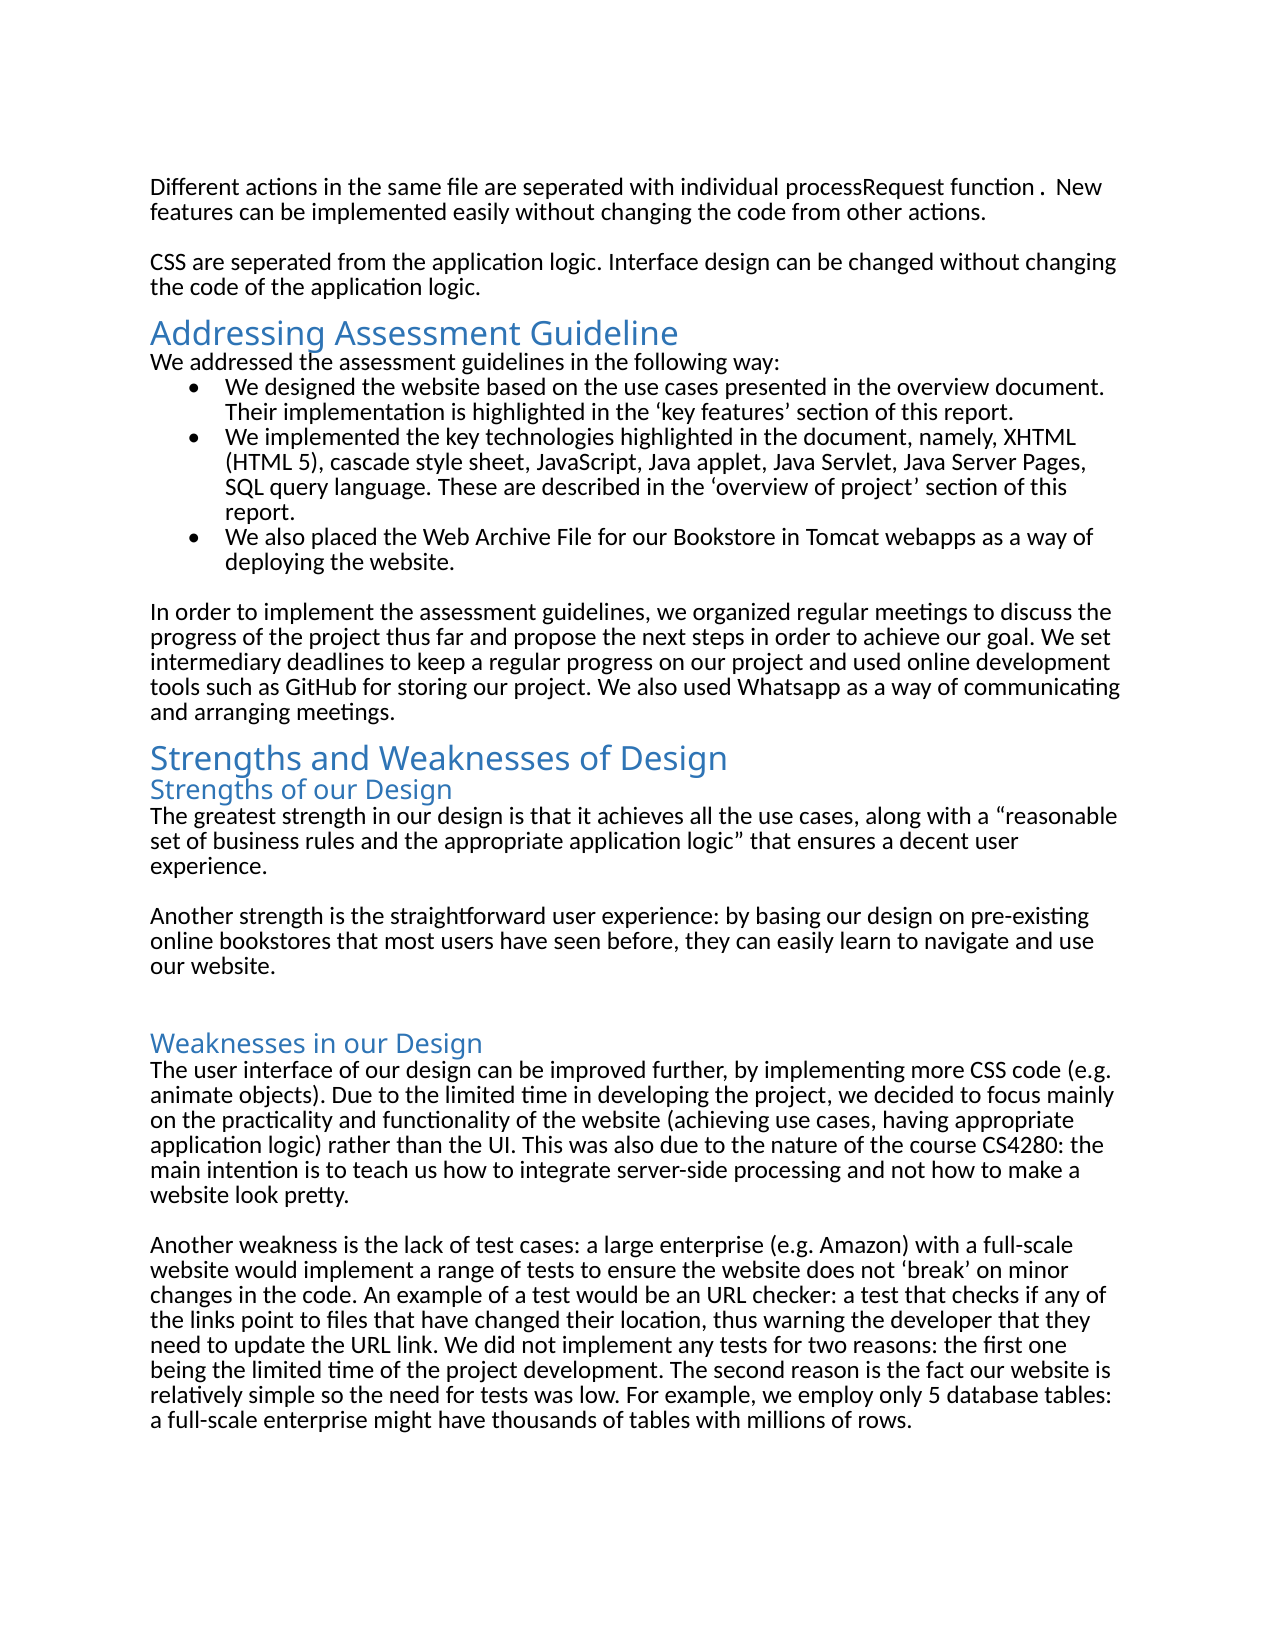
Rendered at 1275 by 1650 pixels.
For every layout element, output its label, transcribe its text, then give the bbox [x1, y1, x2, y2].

list We implemented the key technologies highlighted in the document, namely, XHTML (HTML 5), cascade style sheet, JavaScript, Java applet, Java Servlet, Java Server Pages, SQL query language. These are described in the ‘overview of project’ section of this report. [187, 425, 1125, 525]
text The greatest strength in our design is that it achieves all the use cases, along with a “reasonable set of business rules and the appropriate application logic” that ensures a decent user experience. [150, 804, 1125, 879]
text Another weakness is the lack of test cases: a large enterprise (e.g. Amazon) with a full-scale website would implement a range of tests to ensure the website does not ‘break’ on minor changes in the code. An example of a test would be an URL checker: a test that checks if any of the links point to files that have changed their location, thus warning the developer that they need to update the URL link. We did not implement any tests for two reasons: the first one being the limited time of the project development. The second reason is the fact our website is relatively simple so the need for tests was low. For example, we employ only 5 database tables: a full-scale enterprise might have thousands of tables with millions of rows. [150, 1233, 1125, 1433]
text CSS are seperated from the application logic. Interface design can be changed without changing the code of the application logic. [150, 250, 1125, 300]
text The user interface of our design can be improved further, by implementing more CSS code (e.g. animate objects). Due to the limited time in developing the project, we decided to focus mainly on the practicality and functionality of the website (achieving use cases, having appropriate application logic) rather than the UI. This was also due to the nature of the course CS4280: the main intention is to teach us how to integrate server-side processing and not how to make a website look pretty. [150, 1058, 1125, 1208]
text We addressed the assessment guidelines in the following way: [150, 350, 1125, 375]
text In order to implement the assessment guidelines, we organized regular meetings to discuss the progress of the project thus far and propose the next steps in order to achieve our goal. We set intermediary deadlines to keep a regular progress on our project and used online development tools such as GitHub for storing our project. We also used Whatsapp as a way of communicating and arranging meetings. [150, 600, 1125, 725]
text Addressing Assessment Guideline [150, 325, 1125, 350]
text Another strength is the straightforward user experience: by basing our design on pre-existing online bookstores that most users have seen before, they can easily learn to navigate and use our website. [150, 904, 1125, 979]
text Weaknesses in our Design [150, 1033, 1125, 1058]
text Strengths and Weaknesses of Design [150, 750, 1125, 775]
text Strengths of our Design [150, 779, 1125, 804]
text Different actions in the same file are seperated with individual processRequest function. New features can be implemented easily without changing the code from other actions. [150, 175, 1125, 225]
list We also placed the Web Archive File for our Bookstore in Tomcat webapps as a way of deploying the website. [187, 525, 1125, 575]
list We designed the website based on the use cases presented in the overview document. Their implementation is highlighted in the ‘key features’ section of this report. [187, 375, 1125, 425]
